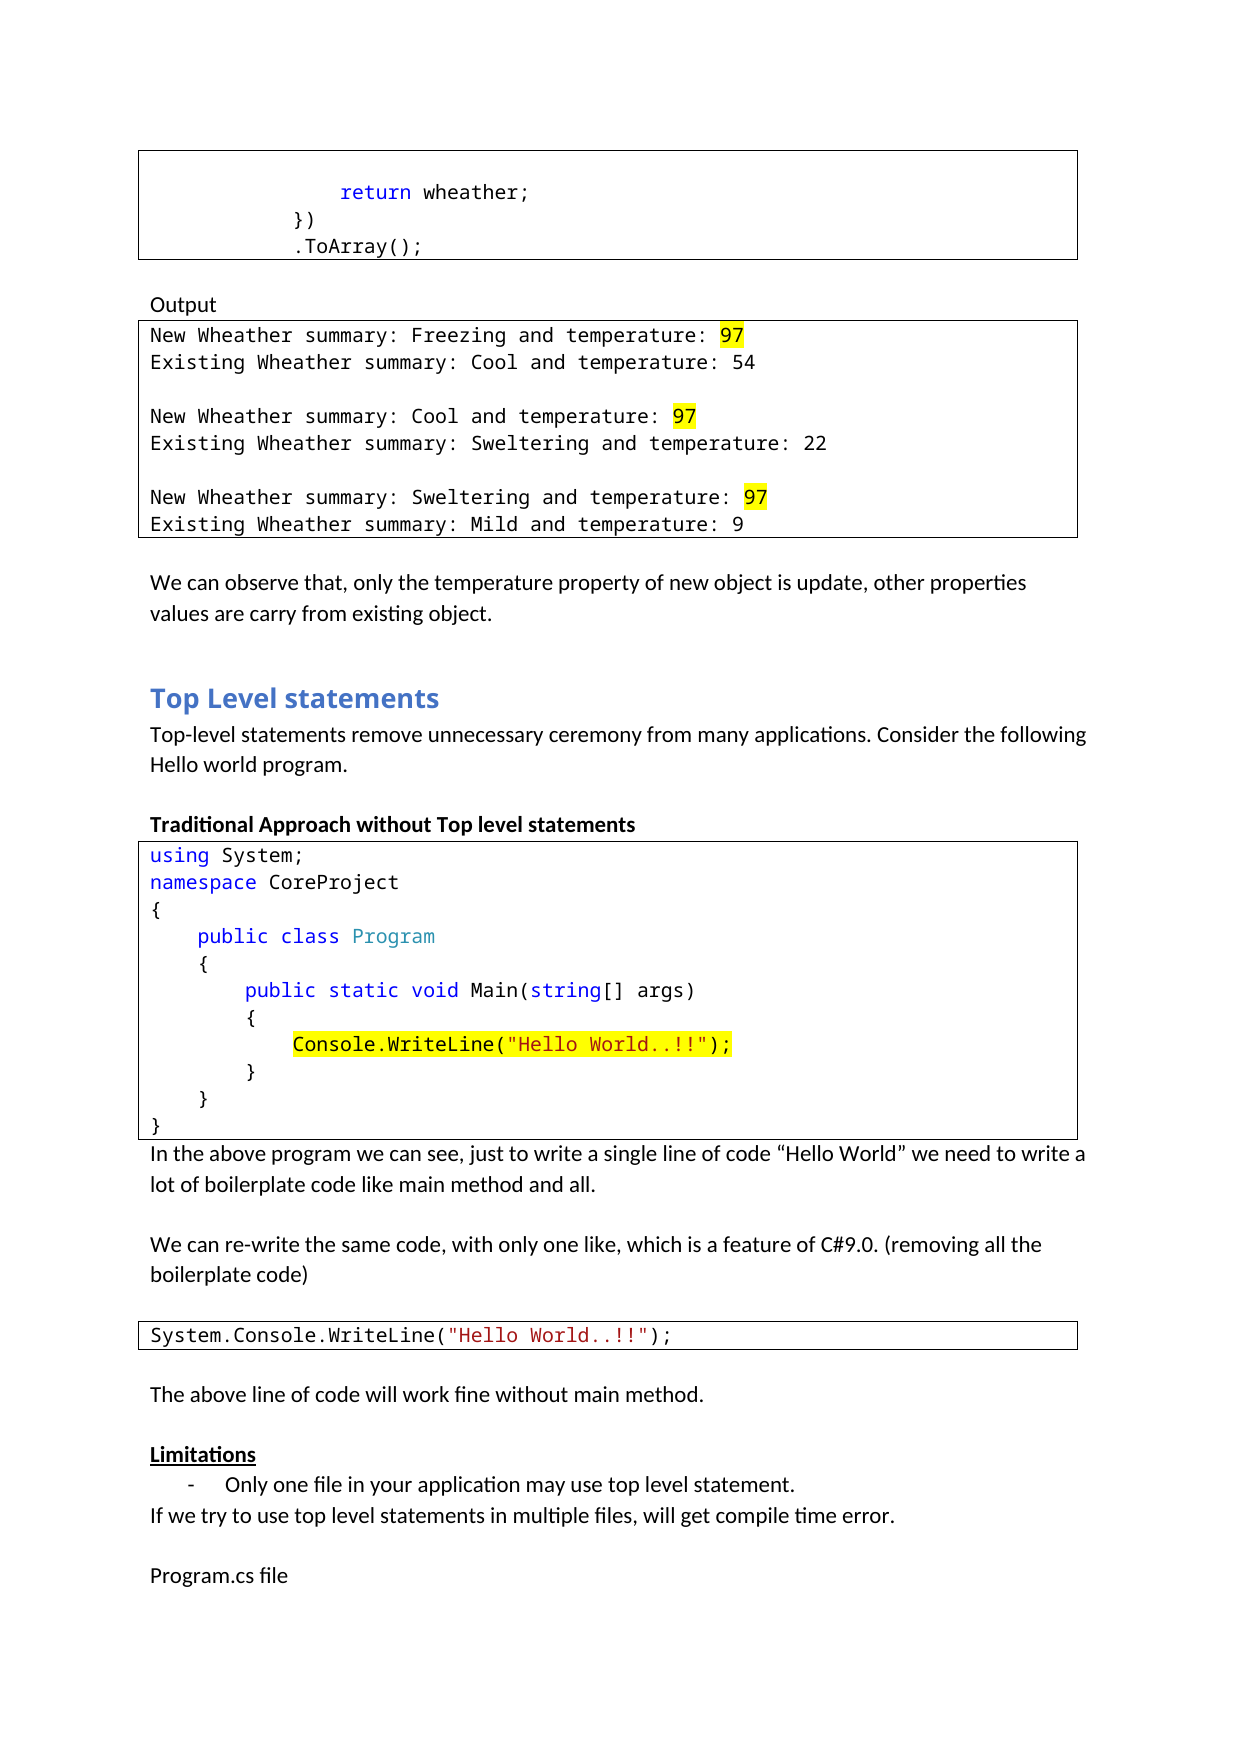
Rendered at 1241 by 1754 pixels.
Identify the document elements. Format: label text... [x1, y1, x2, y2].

table_header using System; namespace CoreProject { public class Program { public static void Main(string[] args) { Console.WriteLine("Hello World..!!"); } } } [139, 842, 1077, 1138]
text The above line of code will work fine without main method. [150, 1380, 1090, 1408]
text Traditional Approach without Top level statements [150, 810, 1090, 838]
text In the above program we can see, just to write a single line of code “Hello World” we need to write a lot of boilerplate code like main method and all. [150, 1139, 1090, 1198]
subtitle Top Level statements [150, 680, 1090, 717]
text We can observe that, only the temperature property of new object is update, other properties values are carry from existing object. [150, 568, 1090, 627]
text Limitations [150, 1440, 1090, 1468]
table_header System.Console.WriteLine("Hello World..!!"); [139, 1322, 1077, 1349]
table_header New Wheather summary: Freezing and temperature: 97 Existing Wheather summary: Cool and temperature: 54 New Wheather summary: Cool and temperature: 97 Existing Wheather summary: Sweltering and temperature: 22 New Wheather summary: Sweltering and temperature: 97 Existing Wheather summary: Mild and temperature: 9 [139, 321, 1077, 537]
text If we try to use top level statements in multiple files, will get compile time error. [150, 1501, 1090, 1529]
text Top-level statements remove unnecessary ceremony from many applications. Consider the following Hello world program. [150, 720, 1090, 778]
text Program.cs file [150, 1561, 1090, 1589]
list Only one file in your application may use top level statement. [187, 1471, 1090, 1499]
text Output [150, 290, 1090, 318]
text We can re-write the same code, with only one like, which is a feature of C#9.0. (removing all the boilerplate code) [150, 1230, 1090, 1288]
